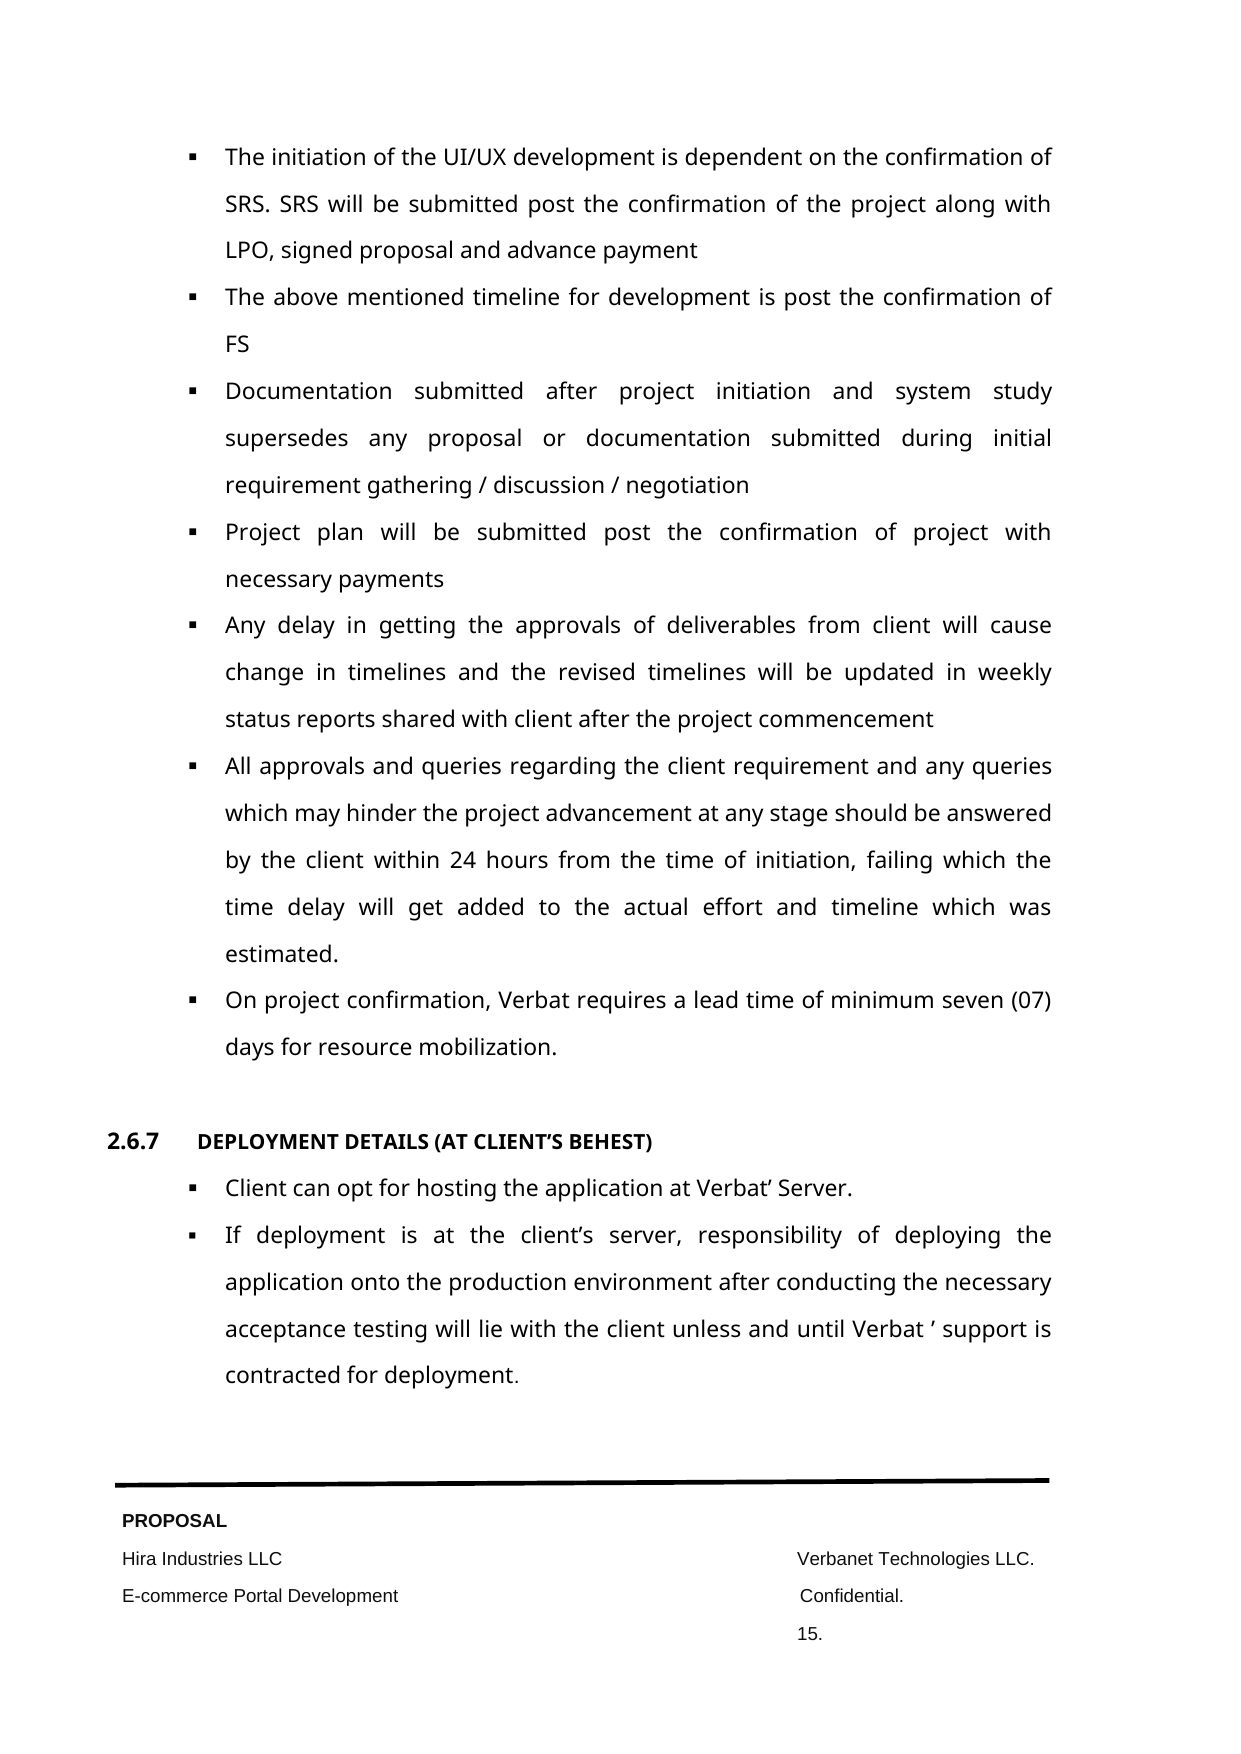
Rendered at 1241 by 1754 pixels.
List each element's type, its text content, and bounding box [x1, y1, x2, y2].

list All approvals and queries regarding the client requirement and any queries which may hinder the project advancement at any stage should be answered by the client within 24 hours from the time of initiation, failing which the time delay will get added to the actual effort and timeline which was estimated. [187, 750, 1053, 969]
list On project confirmation, Verbat requires a lead time of minimum seven (07) days for resource mobilization. [187, 984, 1053, 1062]
list Any delay in getting the approvals of deliverables from client will cause change in timelines and the revised timelines will be updated in weekly status reports shared with client after the project commencement [187, 609, 1053, 734]
list Documentation submitted after project initiation and system study supersedes any proposal or documentation submitted during initial requirement gathering / discussion / negotiation [187, 375, 1053, 500]
list If deployment is at the client’s server, responsibility of deploying the application onto the production environment after conducting the necessary acceptance testing will lie with the client unless and until Verbat ’ support is contracted for deployment. [187, 1219, 1053, 1391]
list The initiation of the UI/UX development is dependent on the confirmation of SRS. SRS will be submitted post the confirmation of the project along with LPO, signed proposal and advance payment [187, 141, 1053, 266]
list The above mentioned timeline for development is post the confirmation of FS [187, 281, 1053, 359]
list Project plan will be submitted post the confirmation of project with necessary payments [187, 516, 1053, 594]
subtitle DEPLOYMENT DETAILS (AT CLIENT’S BEHEST) [107, 1125, 1053, 1156]
list Client can opt for hosting the application at Verbat’ Server. [187, 1172, 1053, 1203]
